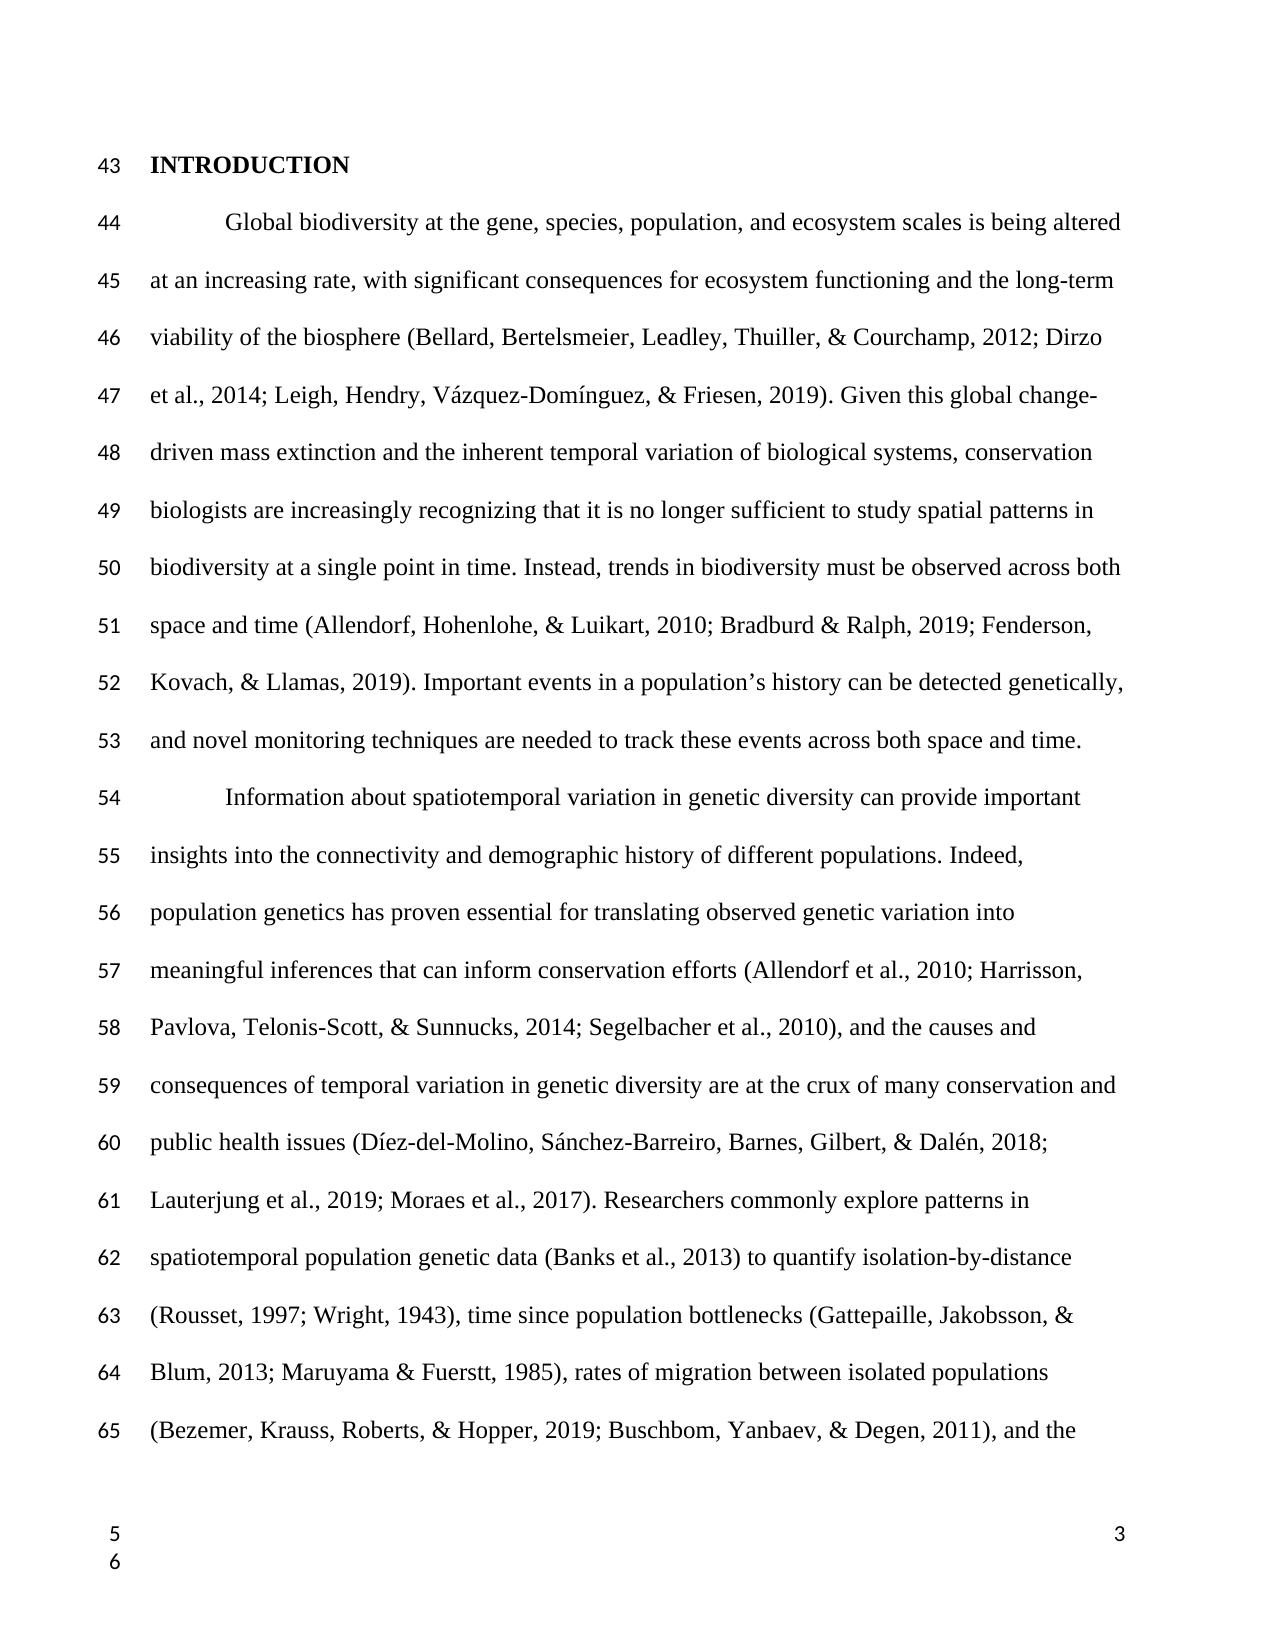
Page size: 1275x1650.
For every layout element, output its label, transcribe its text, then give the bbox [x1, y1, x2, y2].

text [150, 782, 1125, 1444]
text Global biodiversity at the gene, species, population, and ecosystem scales is being altered at an increasing rate, with significant consequences for ecosystem functioning and the long-term viability of the biosphere (Bellard, Bertelsmeier, Leadley, Thuiller, & Courchamp, 2012; Dirzo et al., 2014; Leigh, Hendry, Vázquez‐Domínguez, & Friesen, 2019). Given this global change-driven mass extinction and the inherent temporal variation of biological systems, conservation biologists are increasingly recognizing that it is no longer sufficient to study spatial patterns in biodiversity at a single point in time. Instead, trends in biodiversity must be observed across both space and time (Allendorf, Hohenlohe, & Luikart, 2010; Bradburd & Ralph, 2019; Fenderson, Kovach, & Llamas, 2019). Important events in a population’s history can be detected genetically, and novel monitoring techniques are needed to track these events across both space and time. [150, 207, 1125, 754]
subtitle INTRODUCTION [150, 150, 1125, 179]
